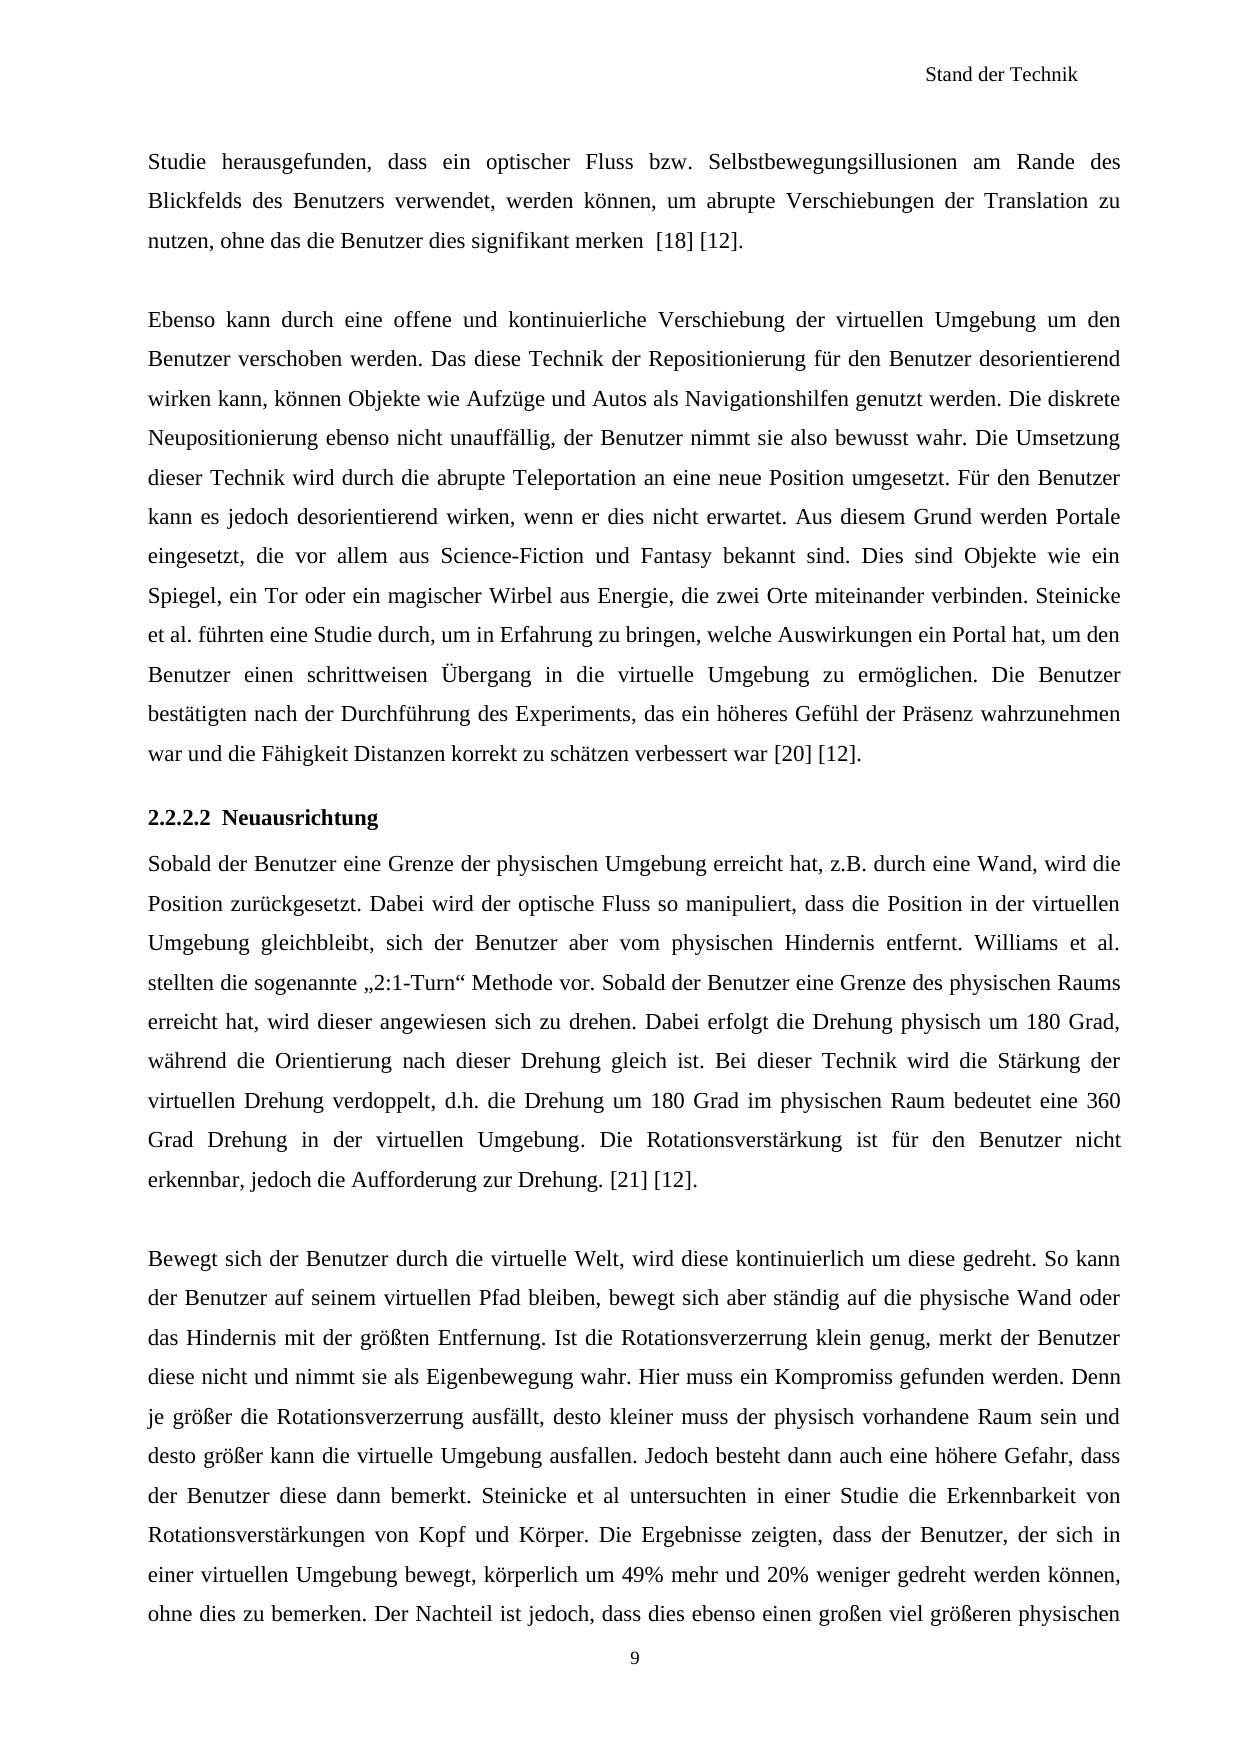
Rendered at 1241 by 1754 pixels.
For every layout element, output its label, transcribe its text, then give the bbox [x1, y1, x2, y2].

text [148, 148, 1122, 253]
text Sobald der Benutzer eine Grenze der physischen Umgebung erreicht hat, z.B. durch eine Wand, wird die Position zurückgesetzt. Dabei wird der optische Fluss so manipuliert, dass die Position in der virtuellen Umgebung gleichbleibt, sich der Benutzer aber vom physischen Hindernis entfernt. Williams et al. stellten die sogenannte „2:1-Turn“ Methode vor. Sobald der Benutzer eine Grenze des physischen Raums erreicht hat, wird dieser angewiesen sich zu drehen. Dabei erfolgt die Drehung physisch um 180 Grad, während die Orientierung nach dieser Drehung gleich ist. Bei dieser Technik wird die Stärkung der virtuellen Drehung verdoppelt, d.h. die Drehung um 180 Grad im physischen Raum bedeutet eine 360 Grad Drehung in der virtuellen Umgebung. Die Rotationsverstärkung ist für den Benutzer nicht erkennbar, jedoch die Aufforderung zur Drehung. . [148, 850, 1122, 1192]
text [148, 1245, 1122, 1627]
subtitle Neuausrichtung [148, 804, 1122, 831]
text Ebenso kann durch eine offene und kontinuierliche Verschiebung der virtuellen Umgebung um den Benutzer verschoben werden. Das diese Technik der Repositionierung für den Benutzer desorientierend wirken kann, können Objekte wie Aufzüge und Autos als Navigationshilfen genutzt werden. Die diskrete Neupositionierung ebenso nicht unauffällig, der Benutzer nimmt sie also bewusst wahr. Die Umsetzung dieser Technik wird durch die abrupte Teleportation an eine neue Position umgesetzt. Für den Benutzer kann es jedoch desorientierend wirken, wenn er dies nicht erwartet. Aus diesem Grund werden Portale eingesetzt, die vor allem aus Science-Fiction und Fantasy bekannt sind. Dies sind Objekte wie ein Spiegel, ein Tor oder ein magischer Wirbel aus Energie, die zwei Orte miteinander verbinden. Steinicke et al. führten eine Studie durch, um in Erfahrung zu bringen, welche Auswirkungen ein Portal hat, um den Benutzer einen schrittweisen Übergang in die virtuelle Umgebung zu ermöglichen. Die Benutzer bestätigten nach der Durchführung des Experiments, das ein höheres Gefühl der Präsenz wahrzunehmen war und die Fähigkeit Distanzen korrekt zu schätzen verbessert war . [148, 306, 1122, 766]
